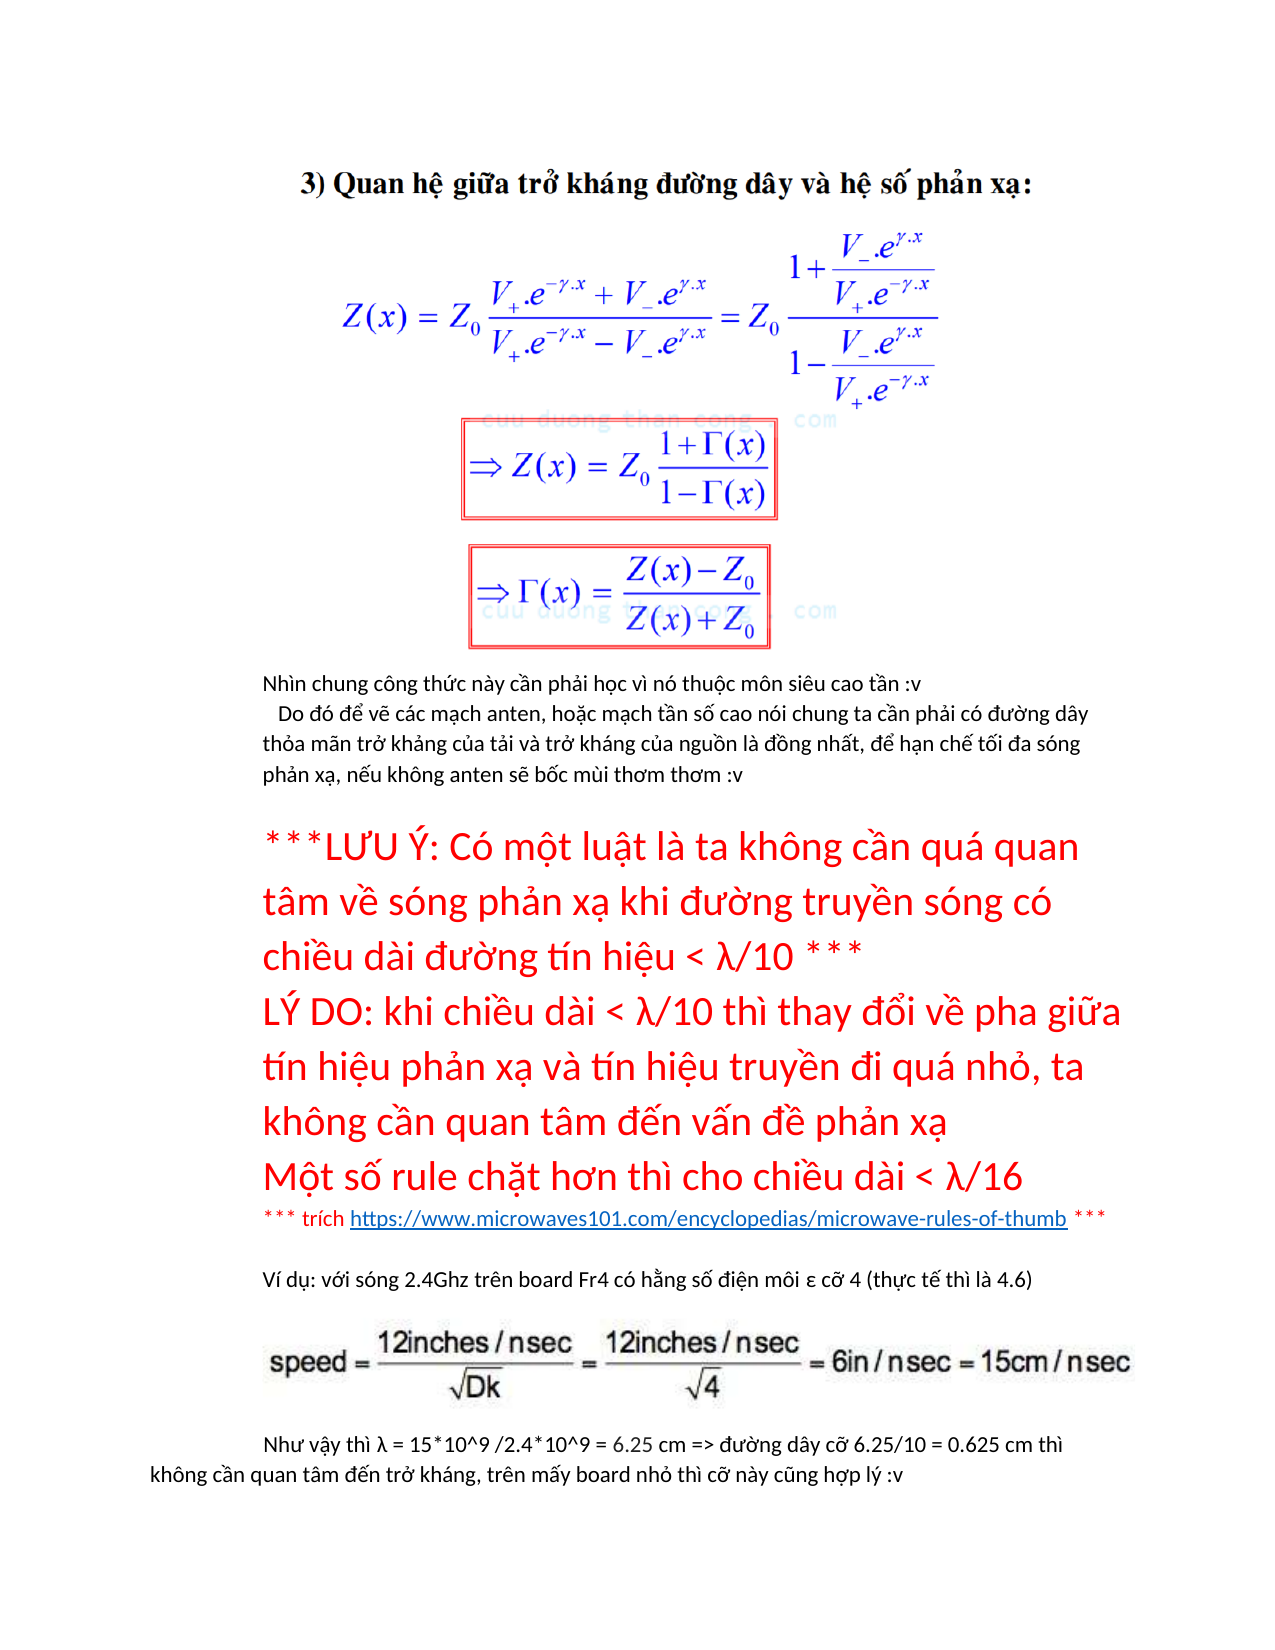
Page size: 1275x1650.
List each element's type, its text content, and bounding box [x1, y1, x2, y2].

list Do đó để vẽ các mạch anten, hoặc mạch tần số cao nói chung ta cần phải có đường dây thỏa mãn trở khảng của tải và trở kháng của nguồn là đồng nhất, để hạn chế tối đa sóng phản xạ, nếu không anten sẽ bốc mùi thơm thơm :v [262, 699, 1125, 788]
list Một số rule chặt hơn thì cho chiều dài < λ/16 [262, 1149, 1125, 1200]
picture [262, 1295, 1135, 1412]
list LÝ DO: khi chiều dài < λ/10 thì thay đổi về pha giữa tín hiệu phản xạ và tín hiệu truyền đi quá nhỏ, ta không cần quan tâm đến vấn đề phản xạ [262, 985, 1125, 1145]
picture [284, 150, 1104, 667]
list ***LƯU Ý: Có một luật là ta không cần quá quan tâm về sóng phản xạ khi đường truyền sóng có chiều dài đường tín hiệu < λ/10 *** [262, 820, 1125, 981]
list Ví dụ: với sóng 2.4Ghz trên board Fr4 có hằng số điện môi ε cỡ 4 (thực tế thì là 4.6) [262, 1265, 1125, 1295]
list *** trích https://www.microwaves101.com/encyclopedias/microwave-rules-of-thumb *** [262, 1204, 1125, 1232]
text Như vậy thì λ = 15*10^9 /2.4*10^9 = 6.25 cm => đường dây cỡ 6.25/10 = 0.625 cm thì không cần quan tâm đến trở kháng, trên mấy board nhỏ thì cỡ này cũng hợp lý :v [150, 1430, 1125, 1488]
list Nhìn chung công thức này cần phải học vì nó thuộc môn siêu cao tần :v [262, 669, 1125, 697]
